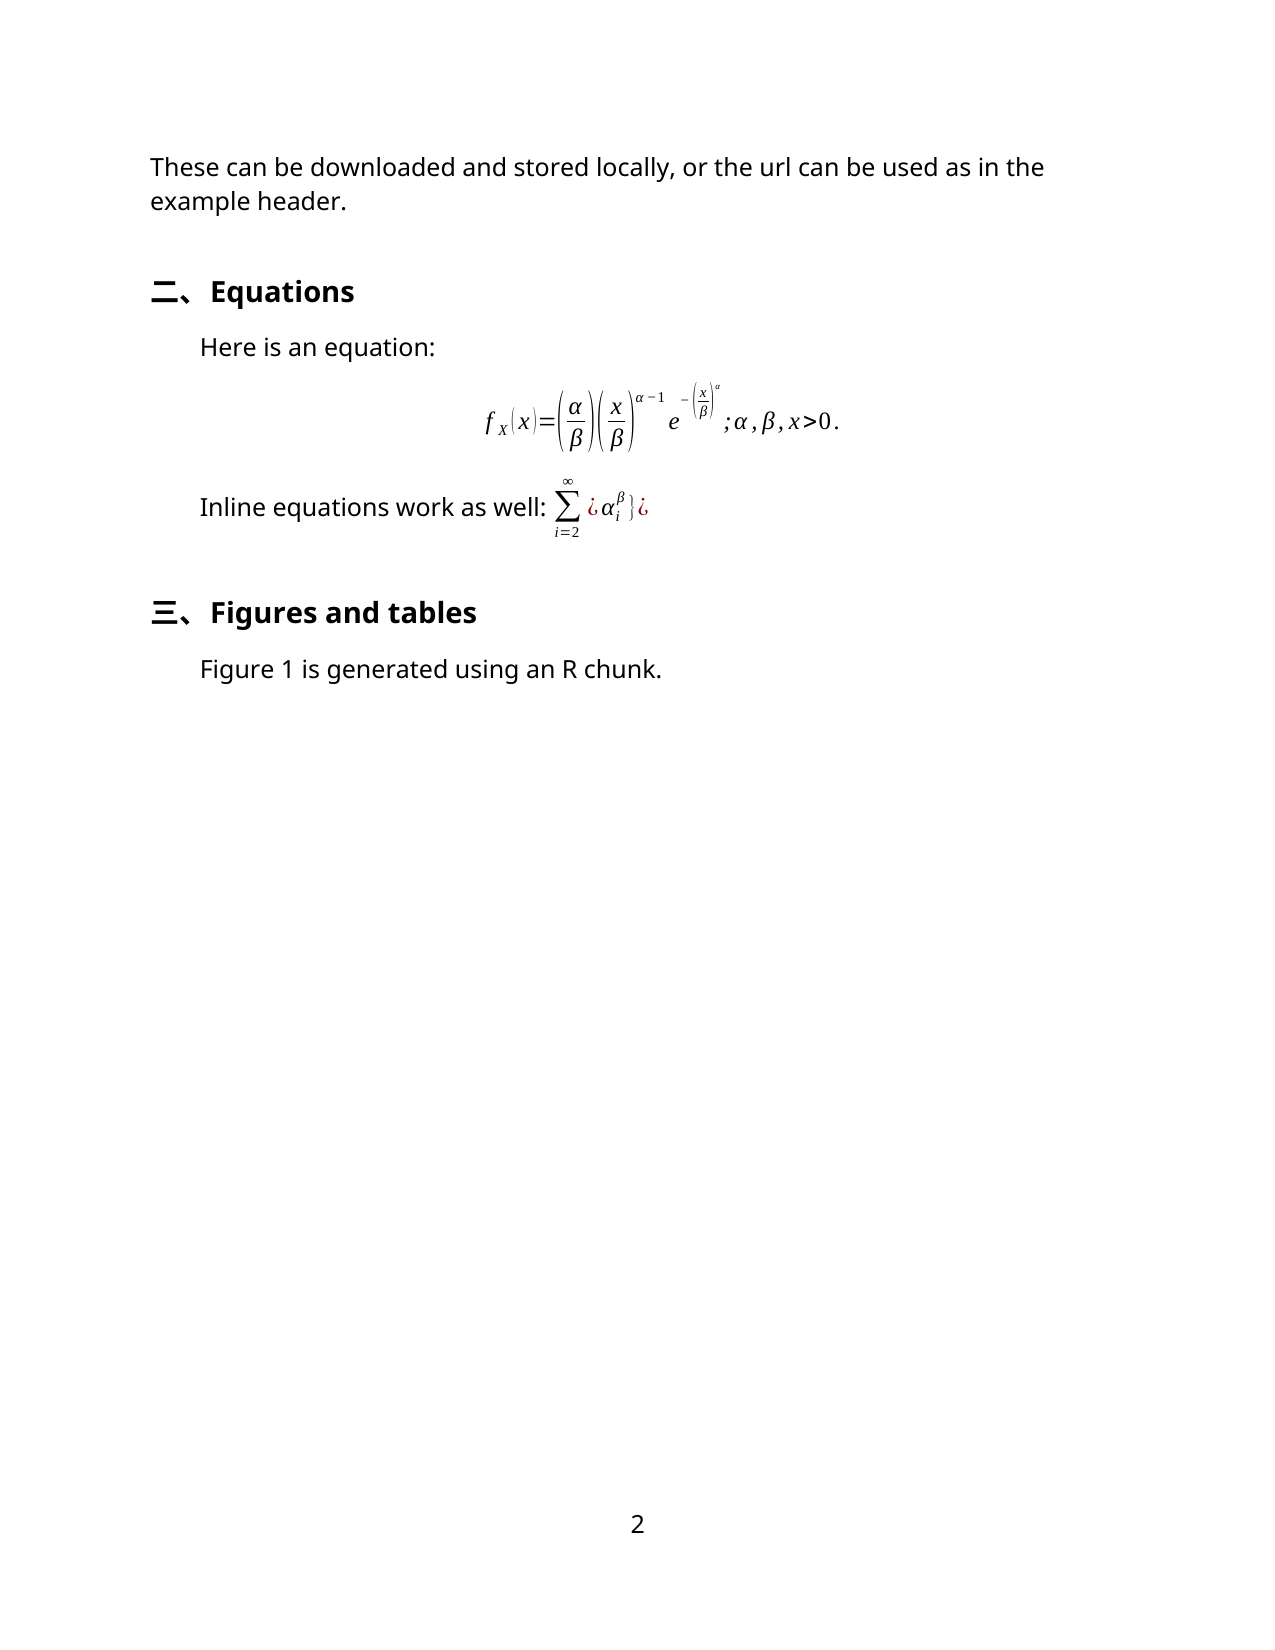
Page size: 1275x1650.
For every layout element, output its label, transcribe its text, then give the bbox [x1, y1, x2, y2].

text Figure 1 is generated using an R chunk. [150, 651, 1125, 685]
subtitle Equations [150, 268, 1125, 311]
subtitle Figures and tables [150, 590, 1125, 632]
text Here is an equation: [150, 329, 1125, 363]
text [150, 150, 1125, 218]
text Inline equations work as well: [150, 473, 1125, 540]
